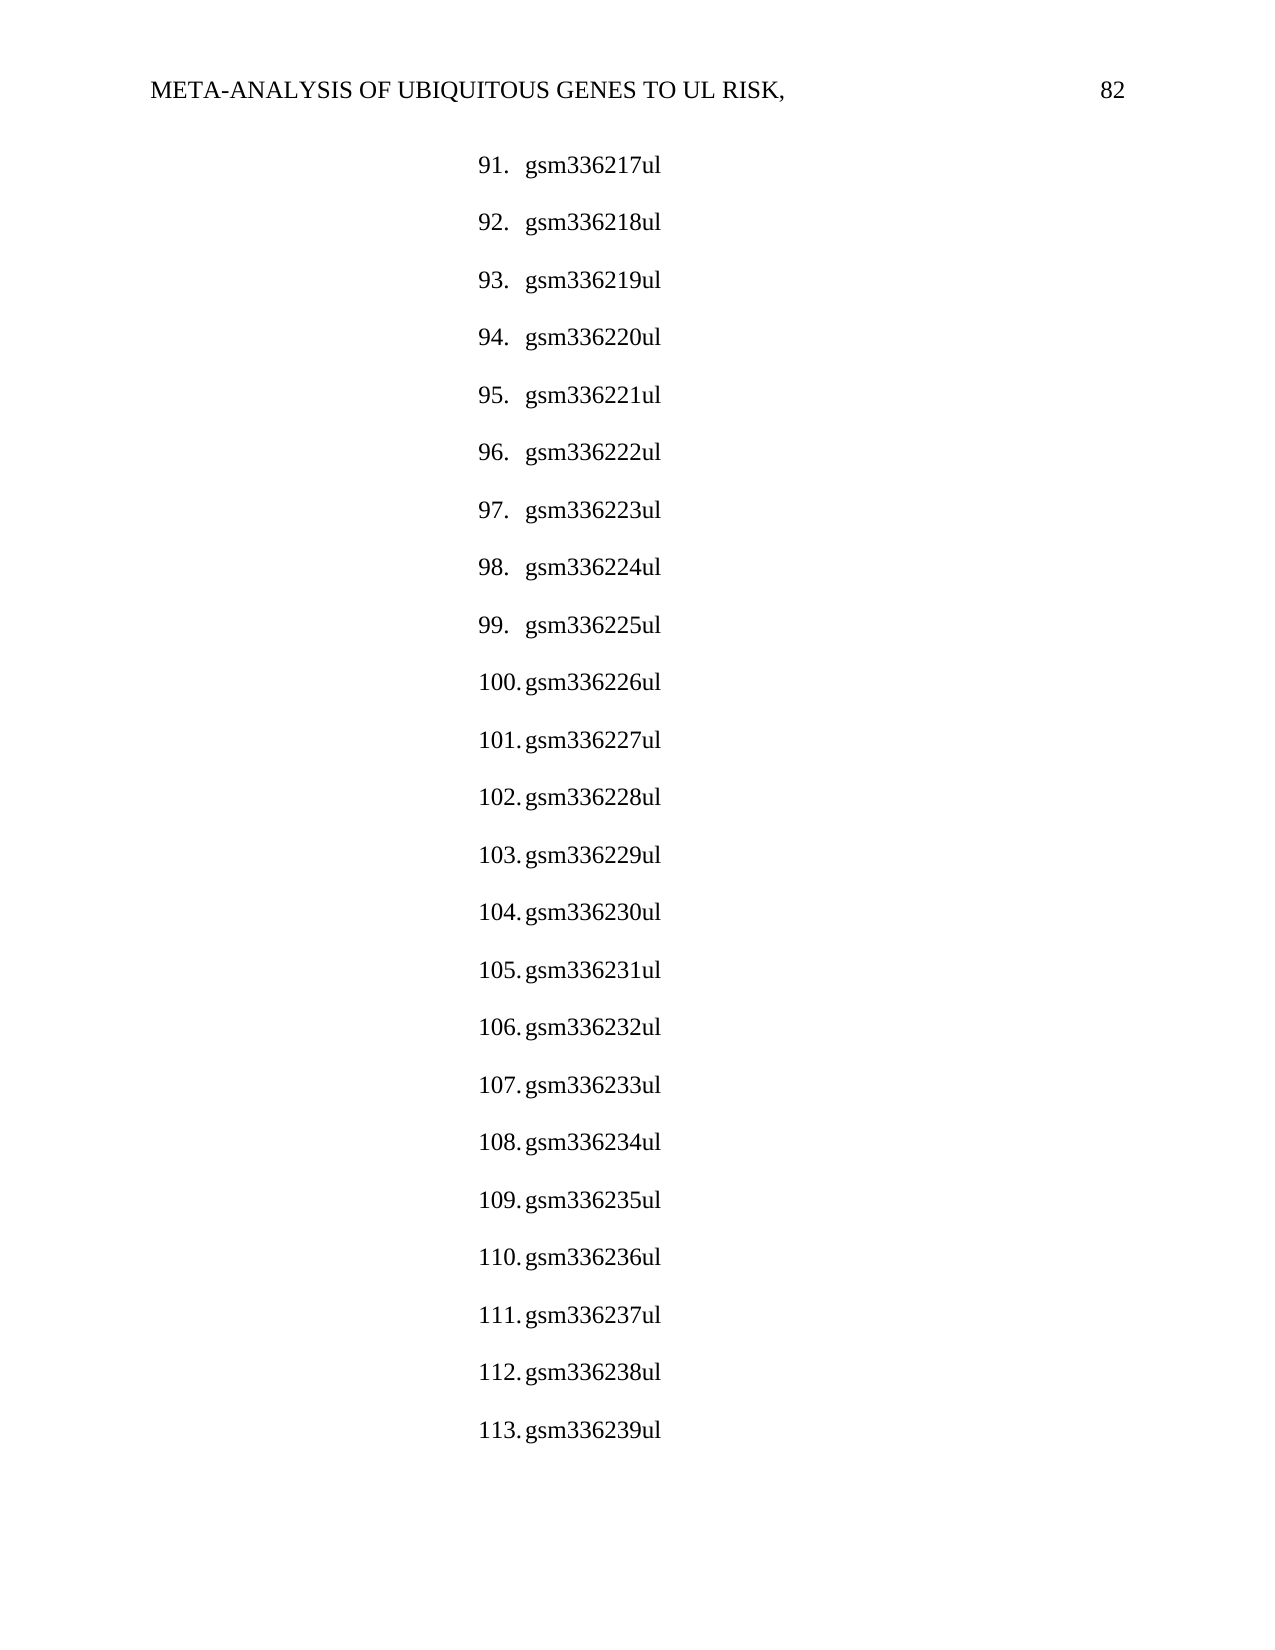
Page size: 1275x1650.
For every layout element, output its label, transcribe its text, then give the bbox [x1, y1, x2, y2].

list gsm336224ul [478, 552, 1125, 581]
list gsm336230ul [478, 897, 1125, 926]
list gsm336229ul [478, 840, 1125, 869]
list gsm336237ul [478, 1300, 1125, 1329]
list gsm336222ul [478, 437, 1125, 466]
list gsm336218ul [478, 207, 1125, 236]
list gsm336219ul [478, 265, 1125, 294]
list gsm336221ul [478, 380, 1125, 409]
list gsm336231ul [478, 955, 1125, 984]
list gsm336234ul [478, 1127, 1125, 1156]
list gsm336225ul [478, 610, 1125, 639]
list gsm336233ul [478, 1070, 1125, 1099]
list gsm336226ul [478, 667, 1125, 696]
list gsm336223ul [478, 495, 1125, 524]
list gsm336232ul [478, 1012, 1125, 1041]
list gsm336238ul [478, 1357, 1125, 1386]
list gsm336227ul [478, 725, 1125, 754]
list gsm336217ul [478, 150, 1125, 179]
list gsm336220ul [478, 322, 1125, 351]
list gsm336228ul [478, 782, 1125, 811]
list gsm336239ul [478, 1415, 1125, 1444]
list gsm336235ul [478, 1185, 1125, 1214]
list gsm336236ul [478, 1242, 1125, 1271]
